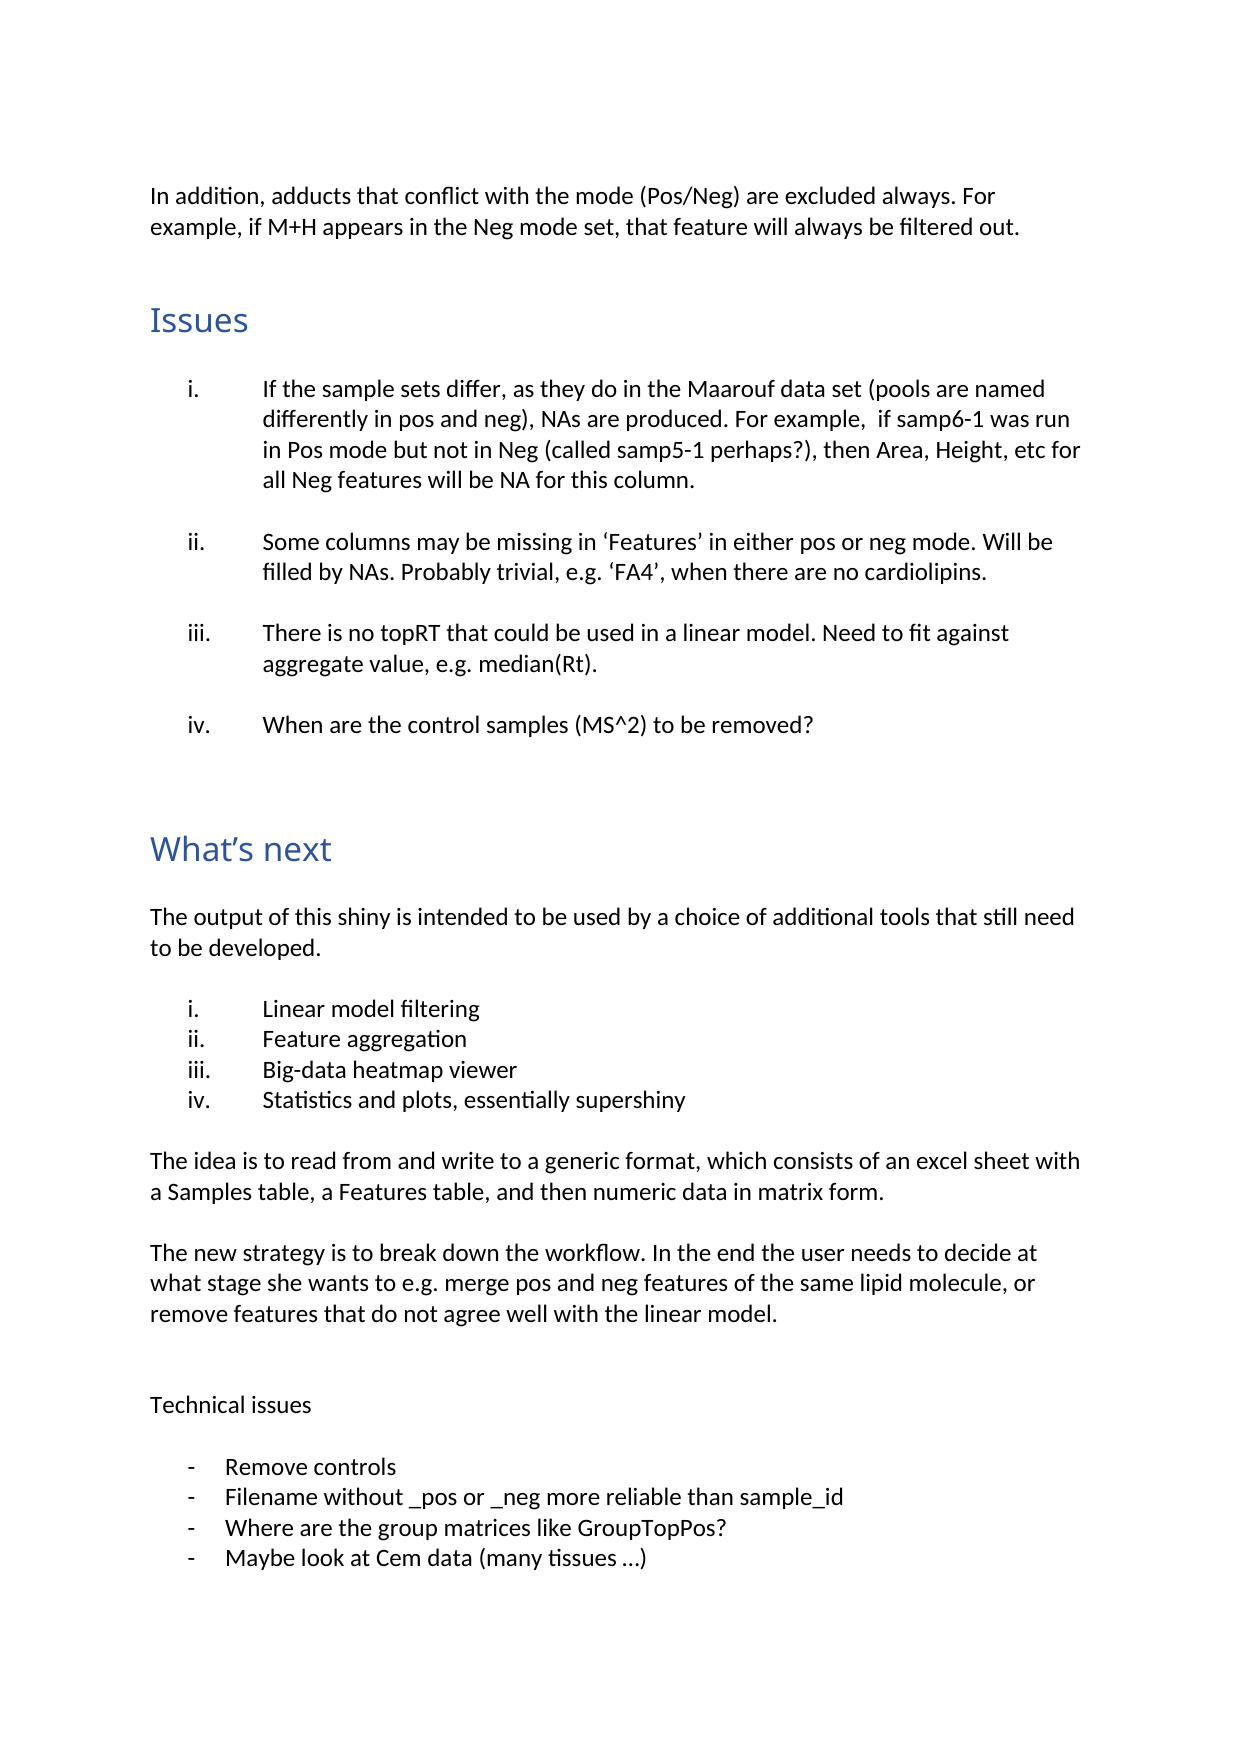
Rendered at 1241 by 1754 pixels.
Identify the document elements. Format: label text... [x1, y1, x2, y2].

list Linear model filtering [187, 993, 1090, 1023]
list Remove controls [187, 1451, 1090, 1481]
list Maybe look at Cem data (many tissues …) [187, 1542, 1090, 1573]
list If the sample sets differ, as they do in the Maarouf data set (pools are named differently in pos and neg), NAs are produced. For example, if samp6-1 was run in Pos mode but not in Neg (called samp5-1 perhaps?), then Area, Height, etc for all Neg features will be NA for this column. [187, 373, 1090, 495]
subtitle What’s next [150, 825, 1090, 871]
list Filename without _pos or _neg more reliable than sample_id [187, 1481, 1090, 1512]
text Technical issues [150, 1389, 1090, 1420]
list Big-data heatmap viewer [187, 1054, 1090, 1084]
text The output of this shiny is intended to be used by a choice of additional tools that still need to be developed. [150, 901, 1090, 962]
subtitle Issues [150, 297, 1090, 342]
list When are the control samples (MS^2) to be removed? [187, 709, 1090, 739]
list There is no topRT that could be used in a linear model. Need to fit against aggregate value, e.g. median(Rt). [187, 617, 1090, 678]
list Where are the group matrices like GroupTopPos? [187, 1512, 1090, 1542]
text In addition, adducts that conflict with the mode (Pos/Neg) are excluded always. For example, if M+H appears in the Neg mode set, that feature will always be filtered out. [150, 181, 1090, 242]
text The idea is to read from and write to a generic format, which consists of an excel sheet with a Samples table, a Features table, and then numeric data in matrix form. [150, 1145, 1090, 1206]
list Some columns may be missing in ‘Features’ in either pos or neg mode. Will be filled by NAs. Probably trivial, e.g. ‘FA4’, when there are no cardiolipins. [187, 526, 1090, 587]
list Statistics and plots, essentially supershiny [187, 1084, 1090, 1115]
list Feature aggregation [187, 1023, 1090, 1054]
text The new strategy is to break down the workflow. In the end the user needs to decide at what stage she wants to e.g. merge pos and neg features of the same lipid molecule, or remove features that do not agree well with the linear model. [150, 1237, 1090, 1328]
